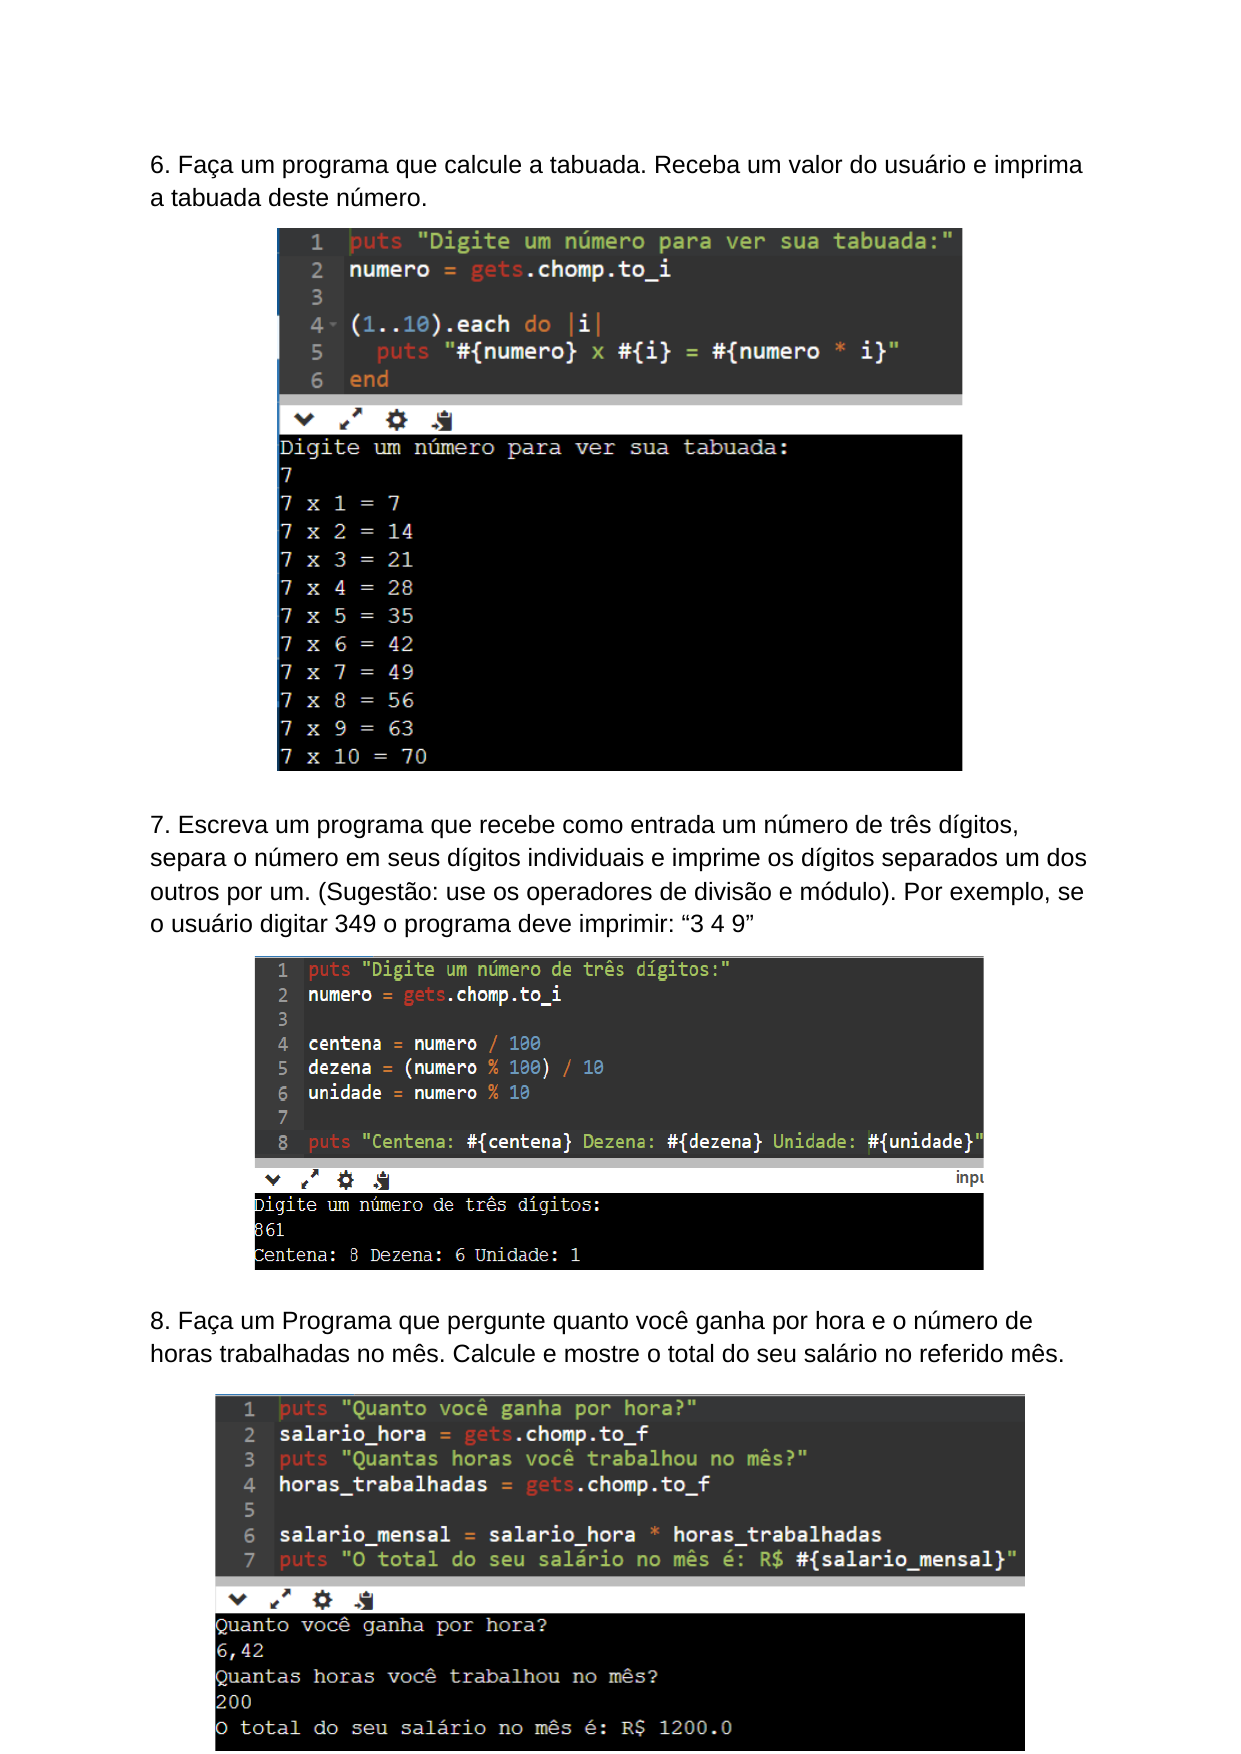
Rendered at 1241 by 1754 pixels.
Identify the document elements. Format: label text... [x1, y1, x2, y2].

text 7. Escreva um programa que recebe como entrada um número de três dígitos, separa o número em seus dígitos individuais e imprime os dígitos separados um dos outros por um. (Sugestão: use os operadores de divisão e módulo). Por exemplo, se o usuário digitar 349 o programa deve imprimir: “3 4 9” [150, 810, 1090, 938]
picture [254, 956, 984, 1270]
picture [277, 228, 963, 771]
text 6. Faça um programa que calcule a tabuada. Receba um valor do usuário e imprima a tabuada deste número. [150, 150, 1090, 212]
picture [215, 1394, 1025, 1751]
text 8. Faça um Programa que pergunte quanto você ganha por hora e o número de horas trabalhadas no mês. Calcule e mostre o total do seu salário no referido mês. [150, 1306, 1090, 1367]
